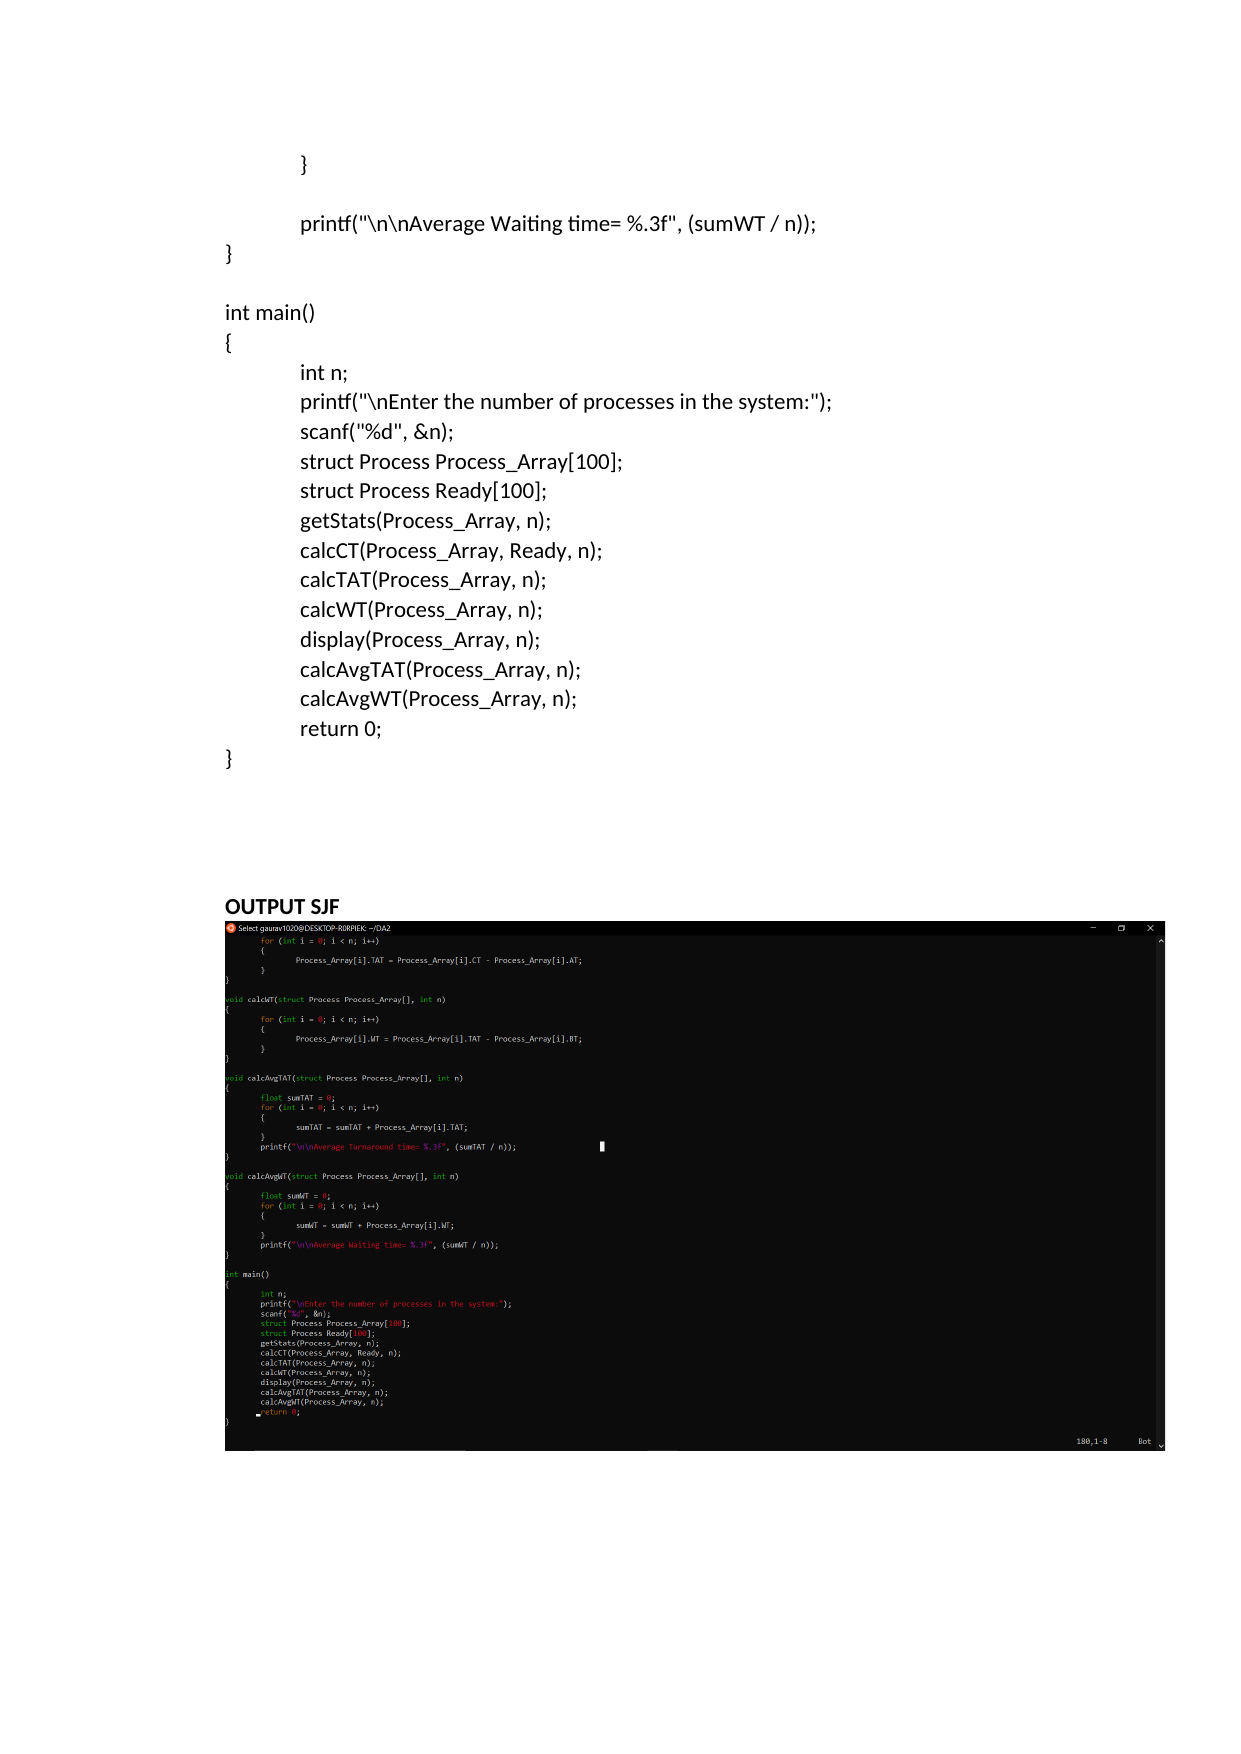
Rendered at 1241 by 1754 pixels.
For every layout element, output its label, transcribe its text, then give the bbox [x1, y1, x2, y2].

list calcCT(Process_Array, Ready, n); [225, 536, 1090, 564]
list display(Process_Array, n); [225, 625, 1090, 653]
list OUTPUT SJF [225, 892, 1090, 920]
list return 0; [225, 714, 1090, 742]
list getStats(Process_Array, n); [225, 506, 1090, 534]
picture [225, 921, 1166, 1451]
list printf("\nEnter the number of processes in the system:"); [225, 387, 1090, 416]
list } [225, 150, 1090, 178]
list printf("\n\nAverage Waiting time= %.3f", (sumWT / n)); [225, 209, 1090, 237]
list calcTAT(Process_Array, n); [225, 566, 1090, 594]
list } [225, 744, 1090, 772]
list struct Process Process_Array[100]; [225, 447, 1090, 475]
list int main() [225, 298, 1090, 326]
list { [225, 328, 1090, 356]
list } [225, 239, 1090, 267]
list scanf("%d", &n); [225, 417, 1090, 445]
list calcWT(Process_Array, n); [225, 595, 1090, 623]
list calcAvgWT(Process_Array, n); [225, 684, 1090, 712]
list calcAvgTAT(Process_Array, n); [225, 655, 1090, 683]
list struct Process Ready[100]; [225, 477, 1090, 504]
list int n; [225, 358, 1090, 386]
